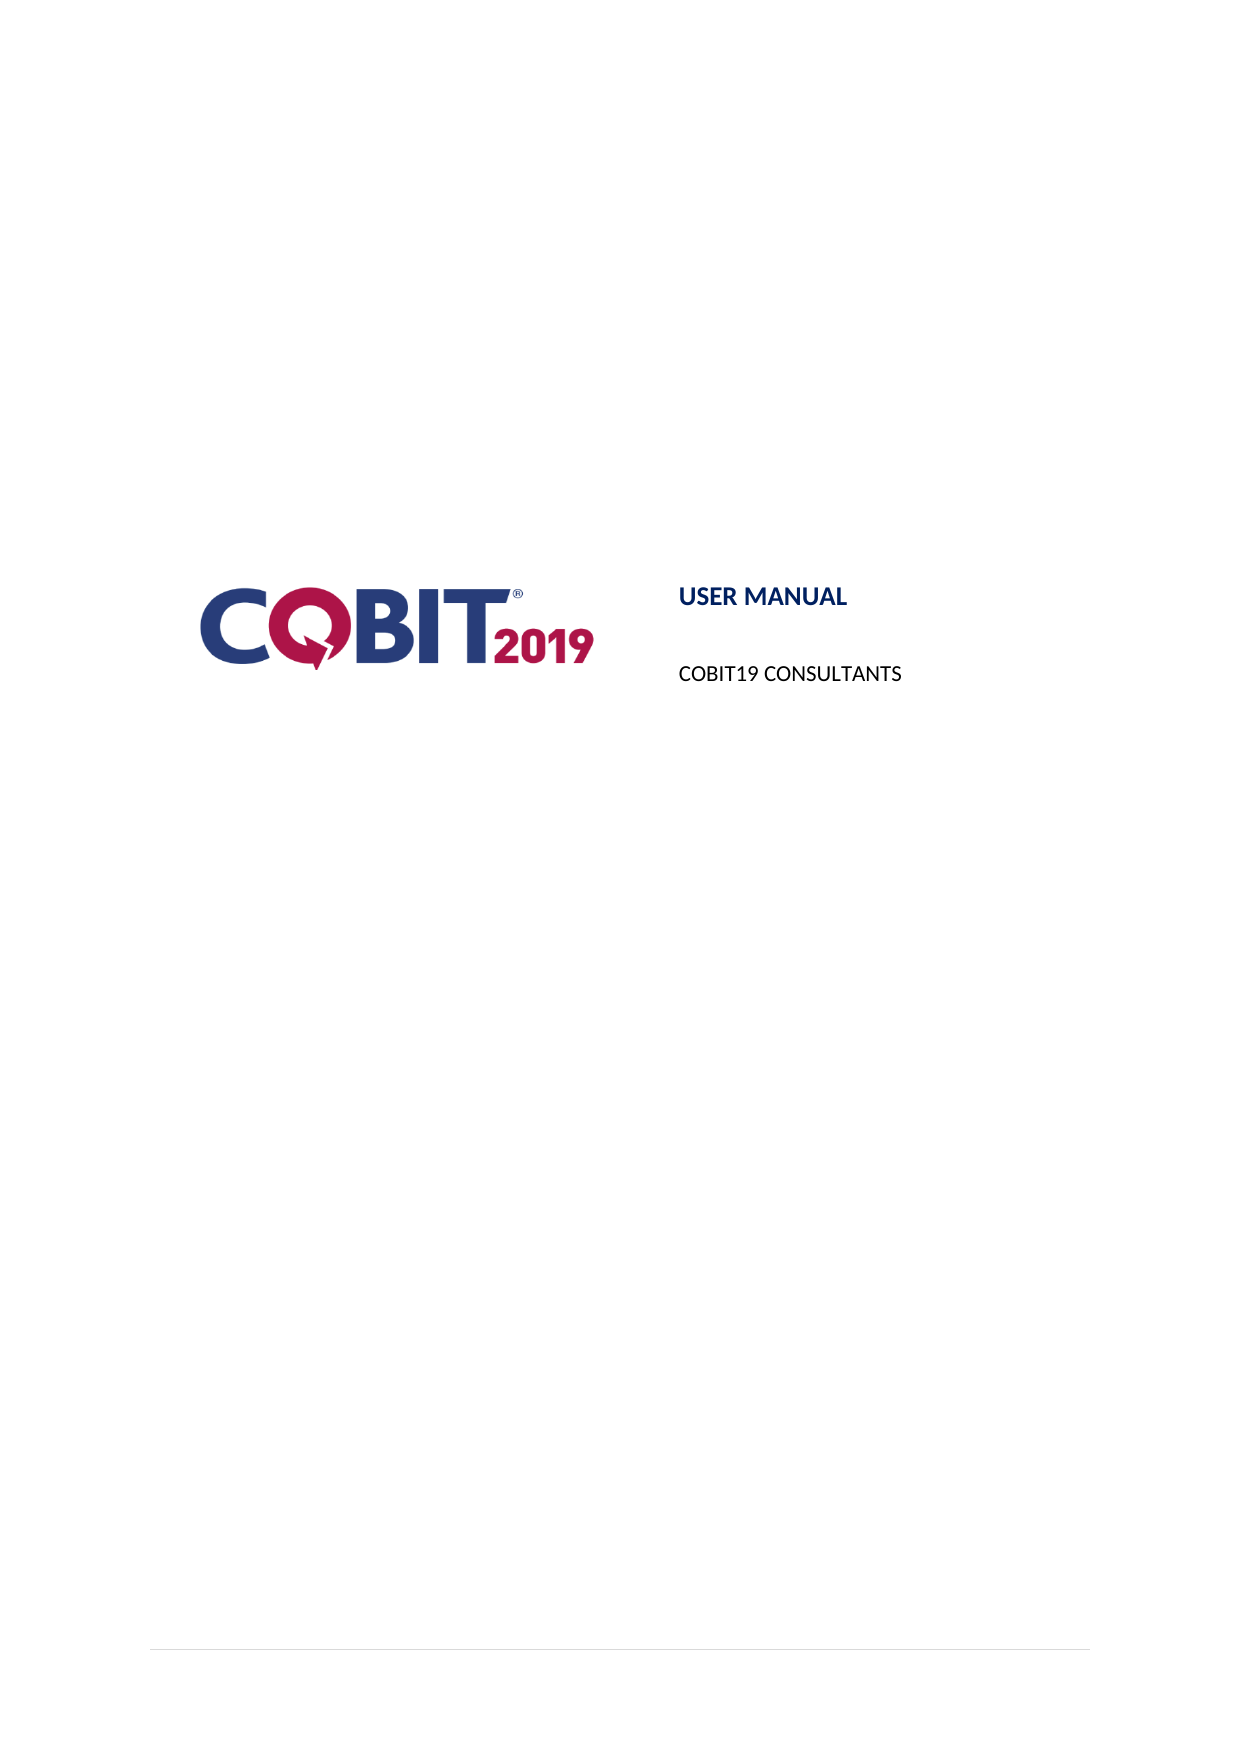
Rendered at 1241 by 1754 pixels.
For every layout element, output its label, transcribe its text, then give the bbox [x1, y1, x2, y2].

table_header [150, 399, 641, 862]
table_header USER MANUAL [641, 399, 1090, 862]
picture [187, 580, 604, 670]
